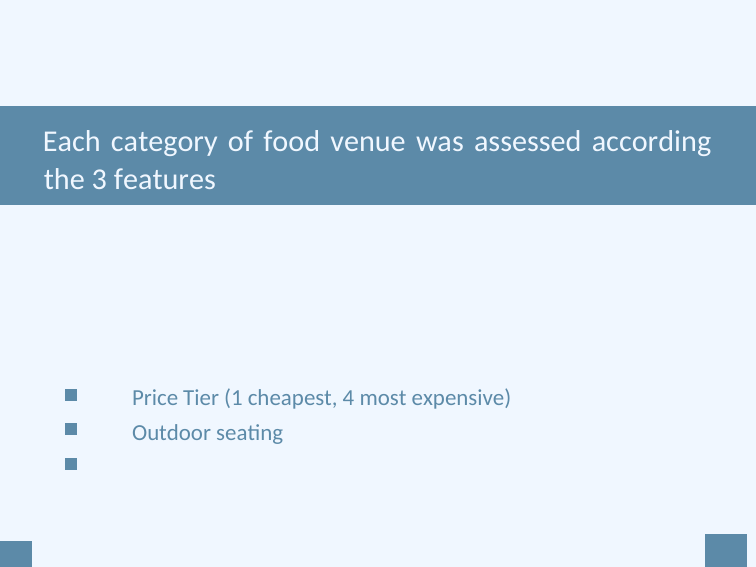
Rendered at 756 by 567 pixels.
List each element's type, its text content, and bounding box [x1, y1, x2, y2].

text Each category of food venue was assessed according the 3 features [43, 122, 712, 197]
text Outdoor seating [65, 418, 712, 446]
text Price Tier (1 cheapest, 4 most expensive) [65, 383, 712, 411]
